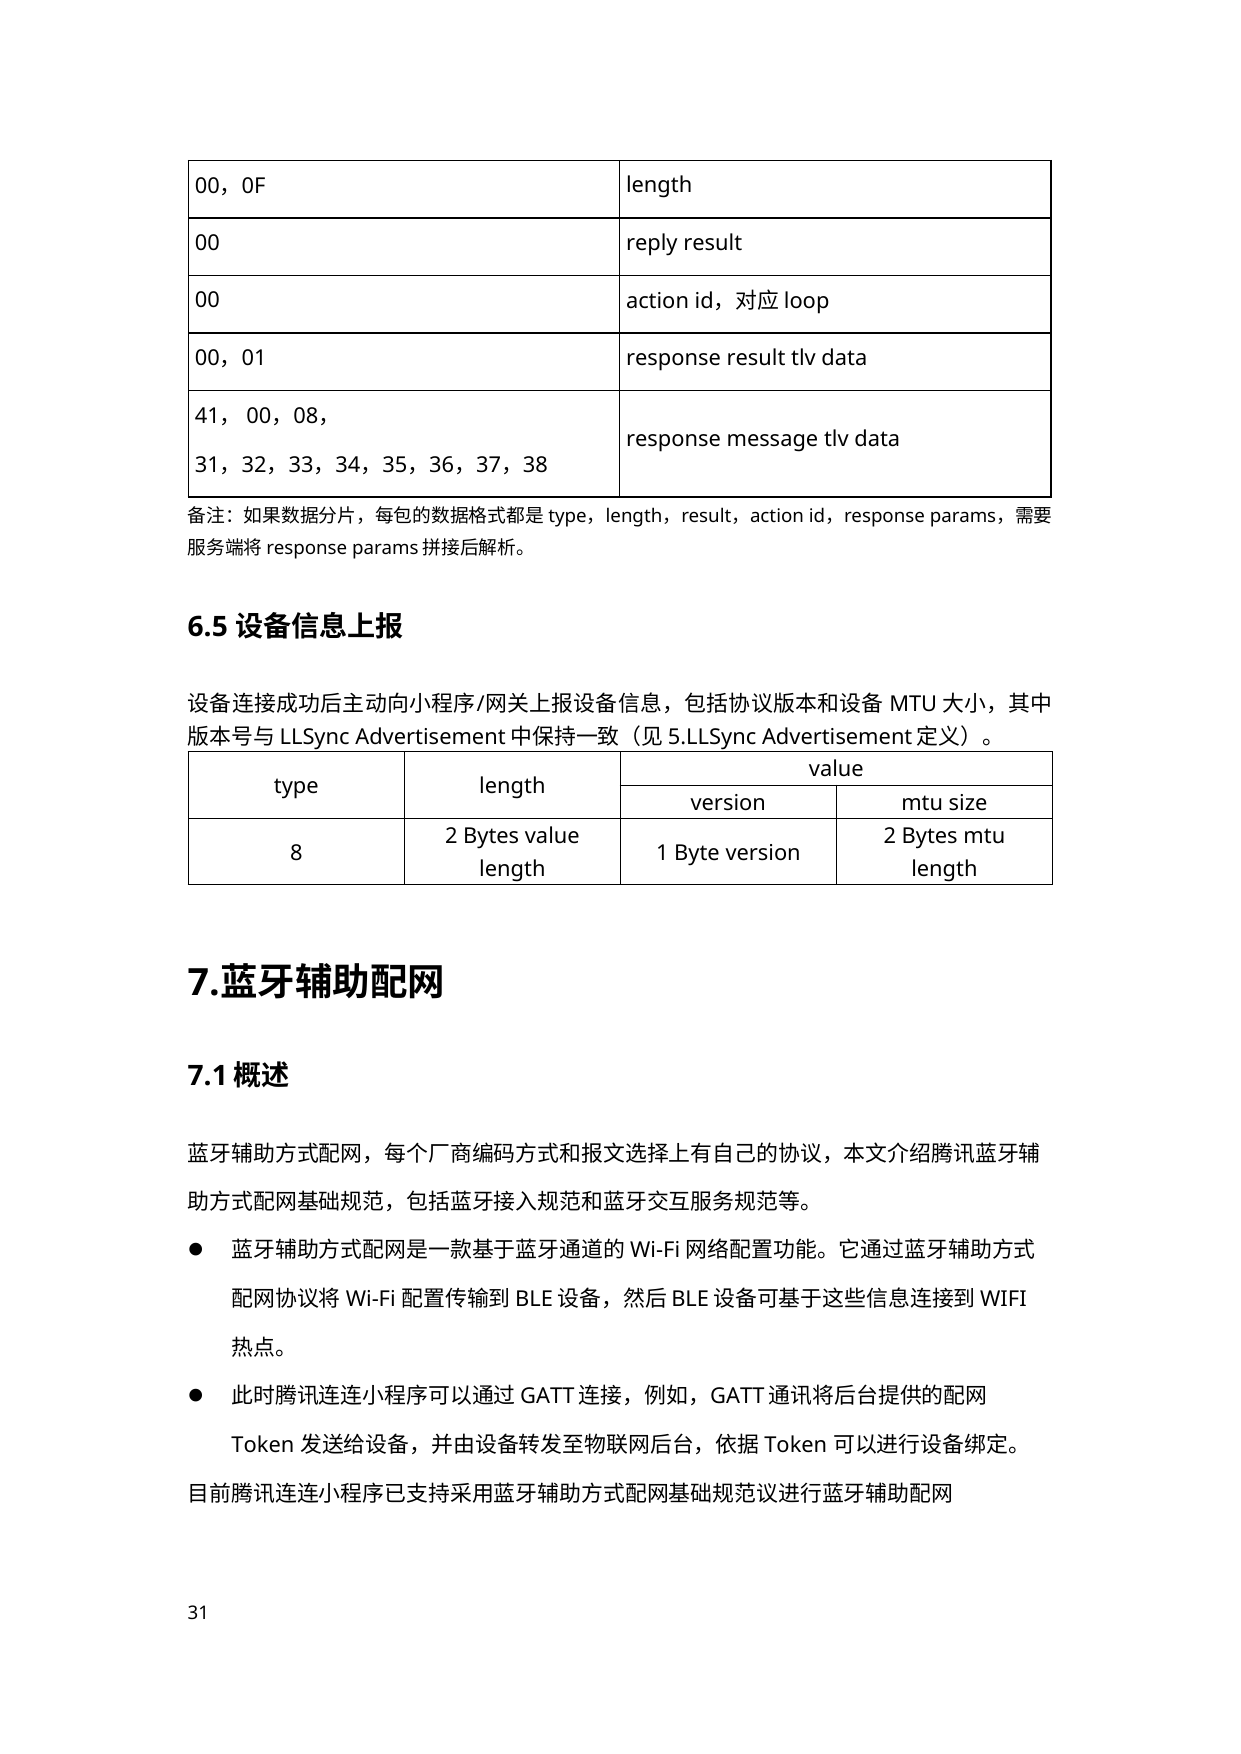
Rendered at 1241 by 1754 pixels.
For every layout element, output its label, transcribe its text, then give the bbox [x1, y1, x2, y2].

table_cell 1 Byte version [621, 819, 836, 884]
list 蓝牙辅助方式配网是一款基于蓝牙通道的 Wi-Fi 网络配置功能。它通过蓝牙辅助方式配网协议将 Wi-Fi 配置传输到BLE设备，然后BLE设备可基于这些信息连接到WIFI 热点。 [187, 1232, 1053, 1362]
table_cell response result tlv data [620, 334, 1050, 390]
list 此时腾讯连连小程序可以通过GATT连接，例如，GATT通讯将后台提供的配网 Token 发送给设备，并由设备转发至物联网后台，依据 Token 可以进行设备绑定。 [187, 1378, 1053, 1459]
text 备注：如果数据分片，每包的数据格式都是type，length，result，action id，response params，需要服务端将response params拼接后解析。 [187, 498, 1053, 563]
table_cell version [621, 786, 836, 818]
table_cell action id，对应loop [620, 276, 1050, 332]
text 目前腾讯连连小程序已支持采用蓝牙辅助方式配网基础规范议进行蓝牙辅助配网 [187, 1475, 1053, 1508]
subtitle 7.蓝牙辅助配网 [187, 947, 1053, 1012]
text 设备连接成功后主动向小程序/网关上报设备信息，包括协议版本和设备MTU大小，其中版本号与LLSync Advertisement中保持一致（见5.LLSync Advertisement定义）。 [187, 686, 1053, 751]
table_cell 2 Bytes mtu length [837, 819, 1052, 884]
table_header type [189, 752, 404, 818]
table_cell mtu size [837, 786, 1052, 818]
subtitle 6.5 设备信息上报 [187, 592, 1053, 657]
table_cell reply result [620, 219, 1050, 275]
table_cell 00，01 [189, 334, 619, 390]
table_cell 00 [189, 276, 619, 332]
table_cell 00 [189, 219, 619, 275]
table_cell response message tlv data [620, 391, 1050, 496]
table_header value [621, 752, 1052, 784]
text 蓝牙辅助方式配网，每个厂商编码方式和报文选择上有自己的协议，本文介绍腾讯蓝牙辅助方式配网基础规范，包括蓝牙接入规范和蓝牙交互服务规范等。 [187, 1135, 1053, 1216]
table_cell 00，0F [189, 161, 619, 217]
table_cell 8 [189, 819, 404, 884]
table_cell 41， 00，08， 31，32，33，34，35，36，37，38 [189, 391, 619, 496]
table_cell 2 Bytes value length [405, 819, 620, 884]
table_header length [405, 752, 620, 818]
subtitle 7.1概述 [187, 1041, 1053, 1106]
table_cell length [620, 161, 1050, 217]
